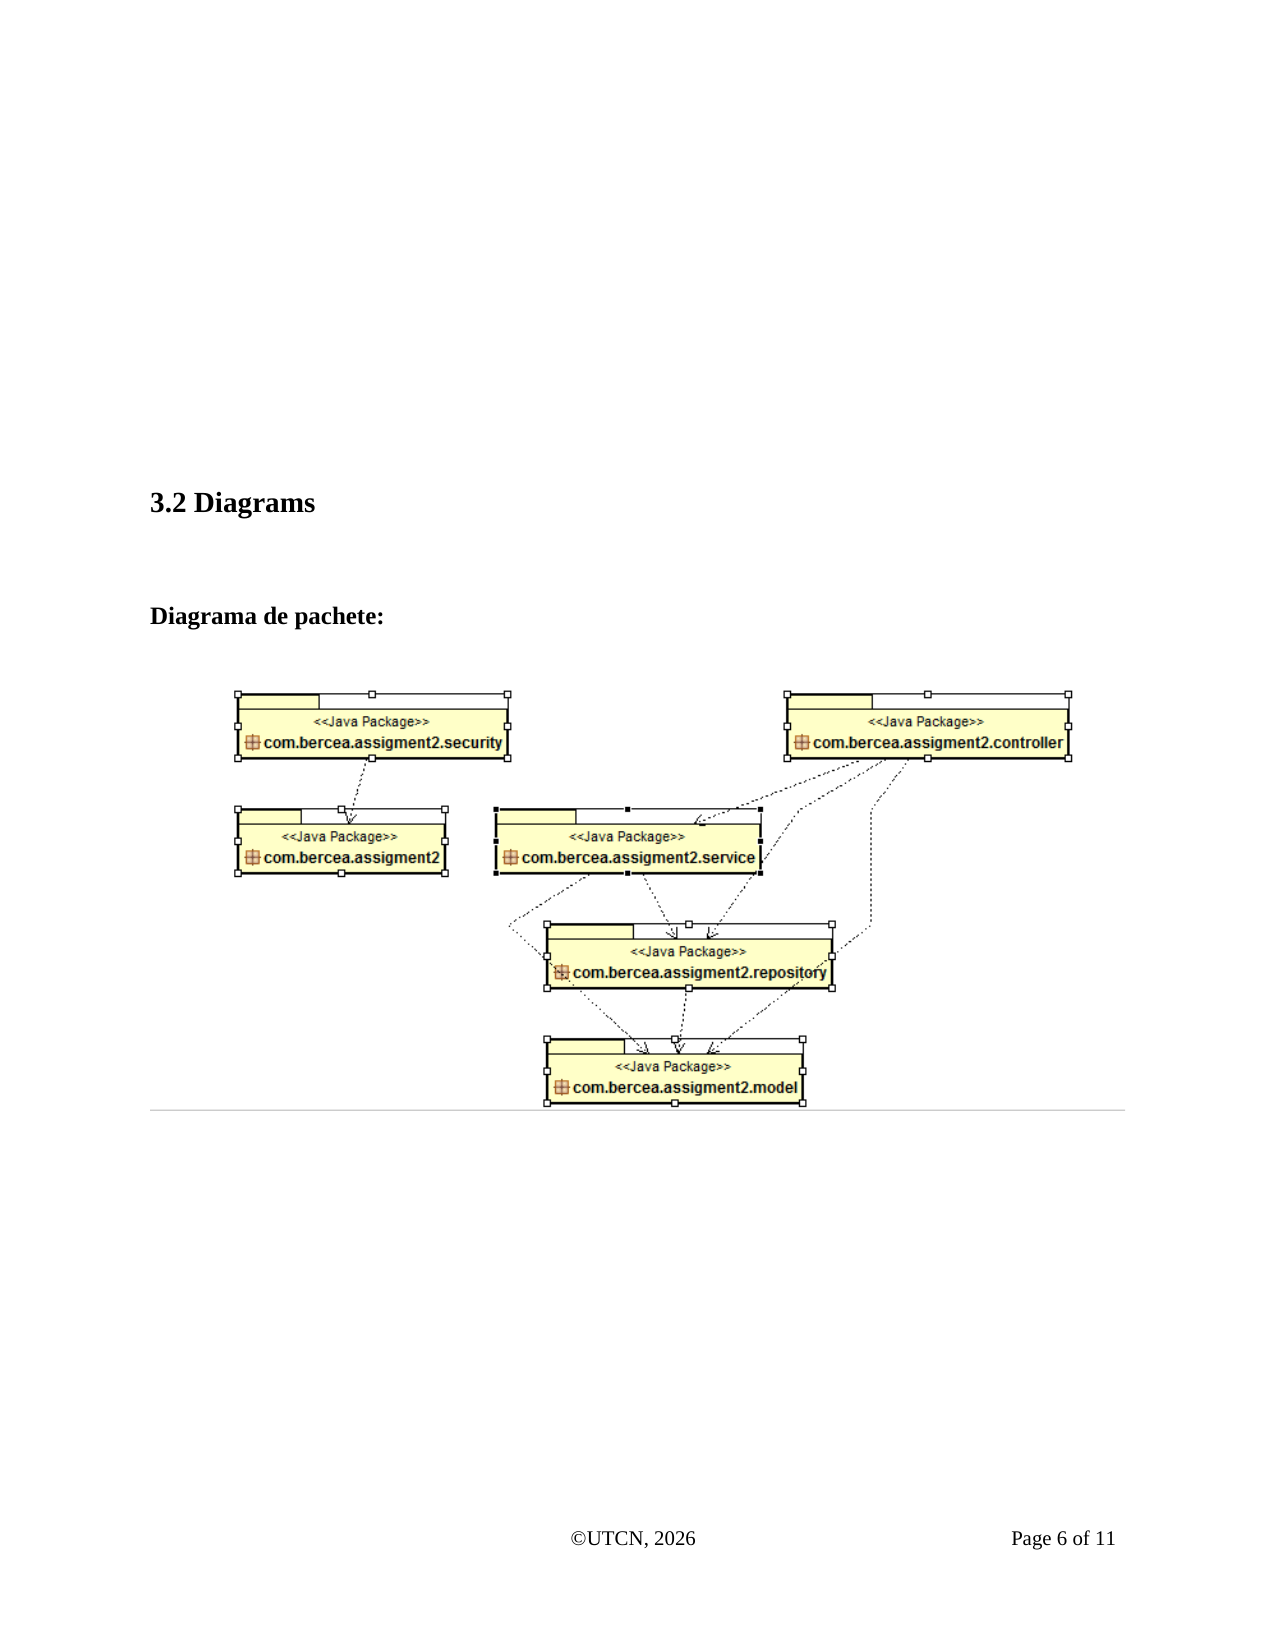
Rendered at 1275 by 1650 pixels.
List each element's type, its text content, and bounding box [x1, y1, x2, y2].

text Diagrama de pachete: [150, 601, 1125, 630]
picture [150, 655, 1125, 1111]
text 3.2 Diagrams [150, 485, 1125, 519]
